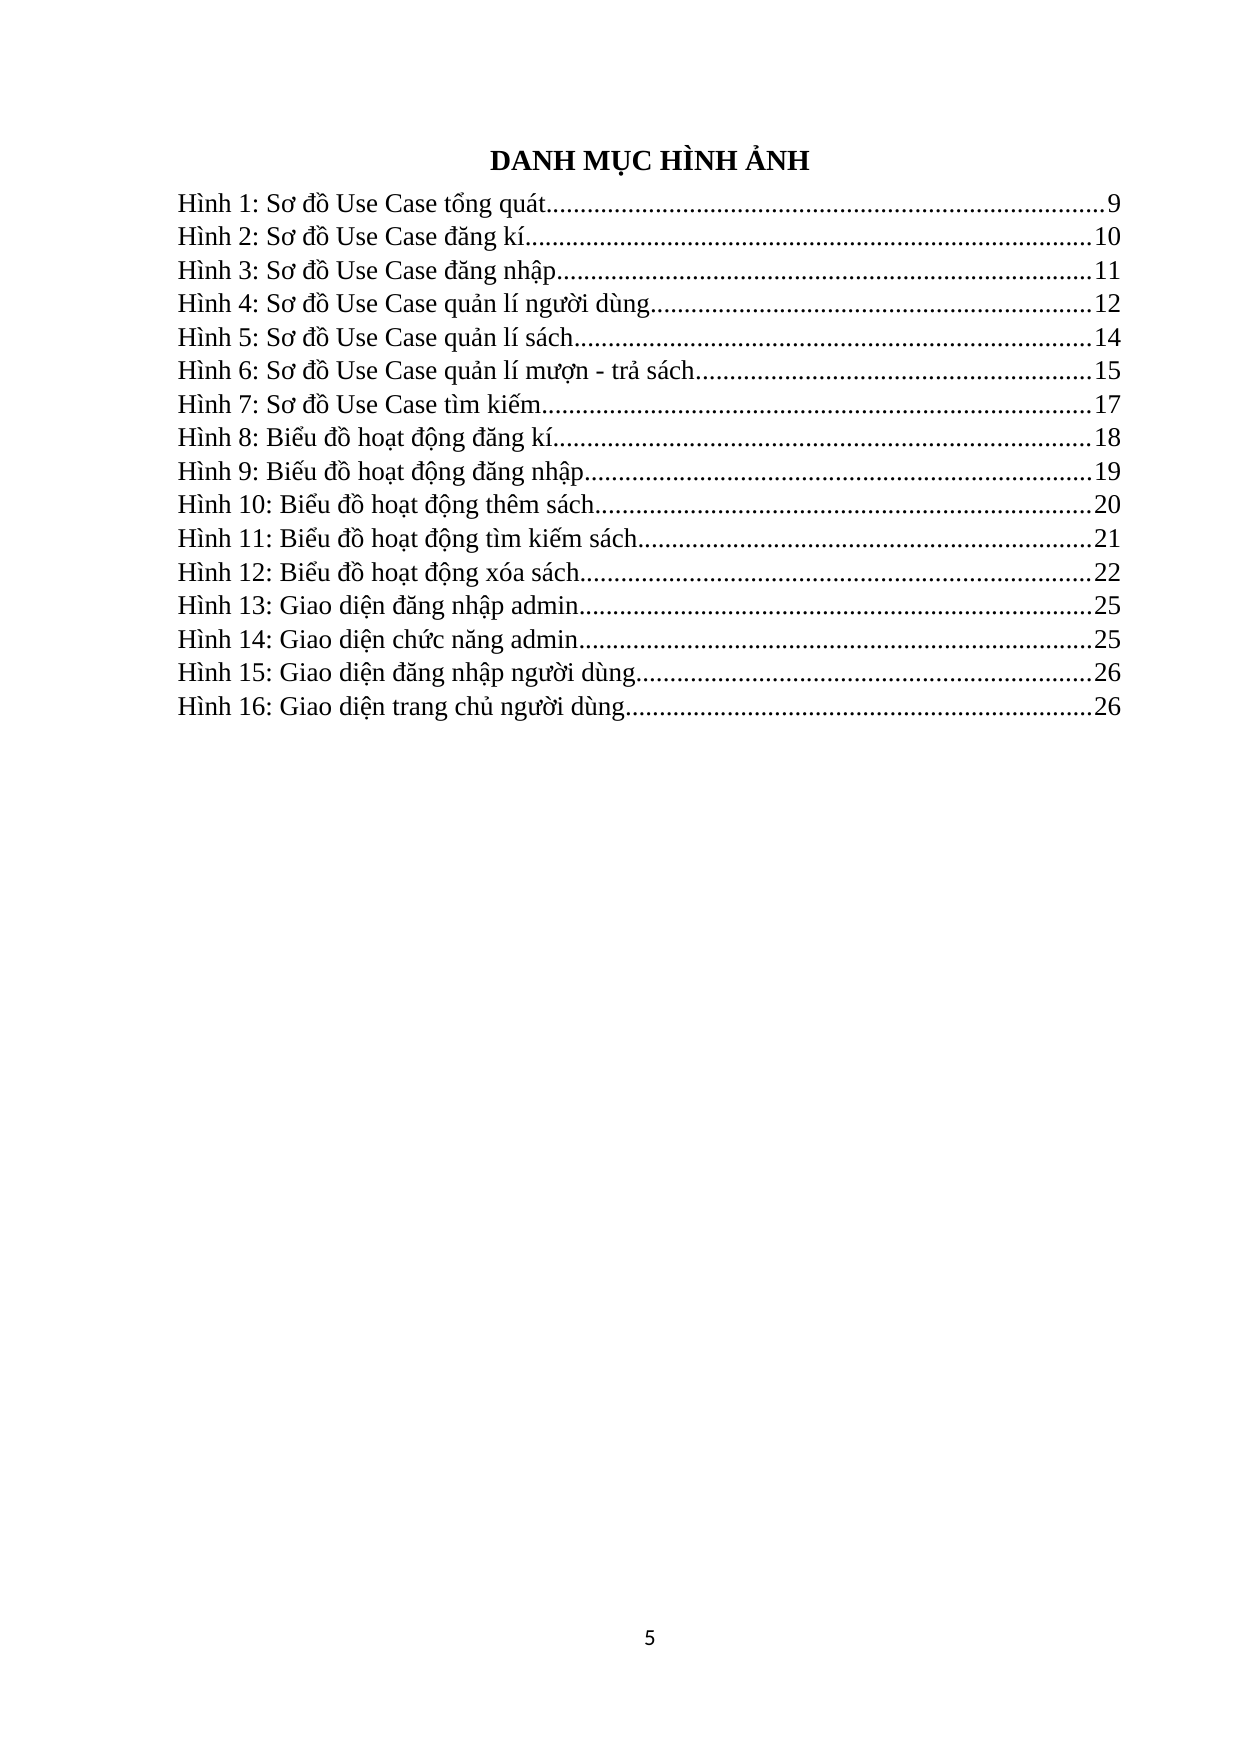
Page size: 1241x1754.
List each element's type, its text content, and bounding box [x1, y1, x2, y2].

text Hình 15: Giao diện đăng nhập người dùng 26 [177, 656, 1122, 687]
text Hình 9: Biếu đồ hoạt động đăng nhập 19 [177, 455, 1122, 486]
text Hình 2: Sơ đồ Use Case đăng kí 10 [177, 220, 1122, 251]
text Hình 5: Sơ đồ Use Case quản lí sách 14 [177, 321, 1122, 352]
text Hình 11: Biểu đồ hoạt động tìm kiếm sách 21 [177, 522, 1122, 553]
text Hình 1: Sơ đồ Use Case tổng quát 9 [177, 187, 1122, 218]
text Hình 4: Sơ đồ Use Case quản lí người dùng 12 [177, 287, 1122, 318]
text Hình 12: Biểu đồ hoạt động xóa sách 22 [177, 556, 1122, 587]
text Hình 6: Sơ đồ Use Case quản lí mượn - trả sách 15 [177, 354, 1122, 386]
text Hình 8: Biểu đồ hoạt động đăng kí 18 [177, 421, 1122, 453]
text Hình 16: Giao diện trang chủ người dùng 26 [177, 690, 1122, 721]
text Hình 10: Biểu đồ hoạt động thêm sách 20 [177, 488, 1122, 520]
text Hình 14: Giao diện chức năng admin 25 [177, 623, 1122, 654]
subtitle DANH MỤC HÌNH ẢNH [177, 143, 1122, 177]
text Hình 7: Sơ đồ Use Case tìm kiếm 17 [177, 388, 1122, 419]
text Hình 13: Giao diện đăng nhập admin 25 [177, 589, 1122, 620]
text Hình 3: Sơ đồ Use Case đăng nhập 11 [177, 254, 1122, 285]
